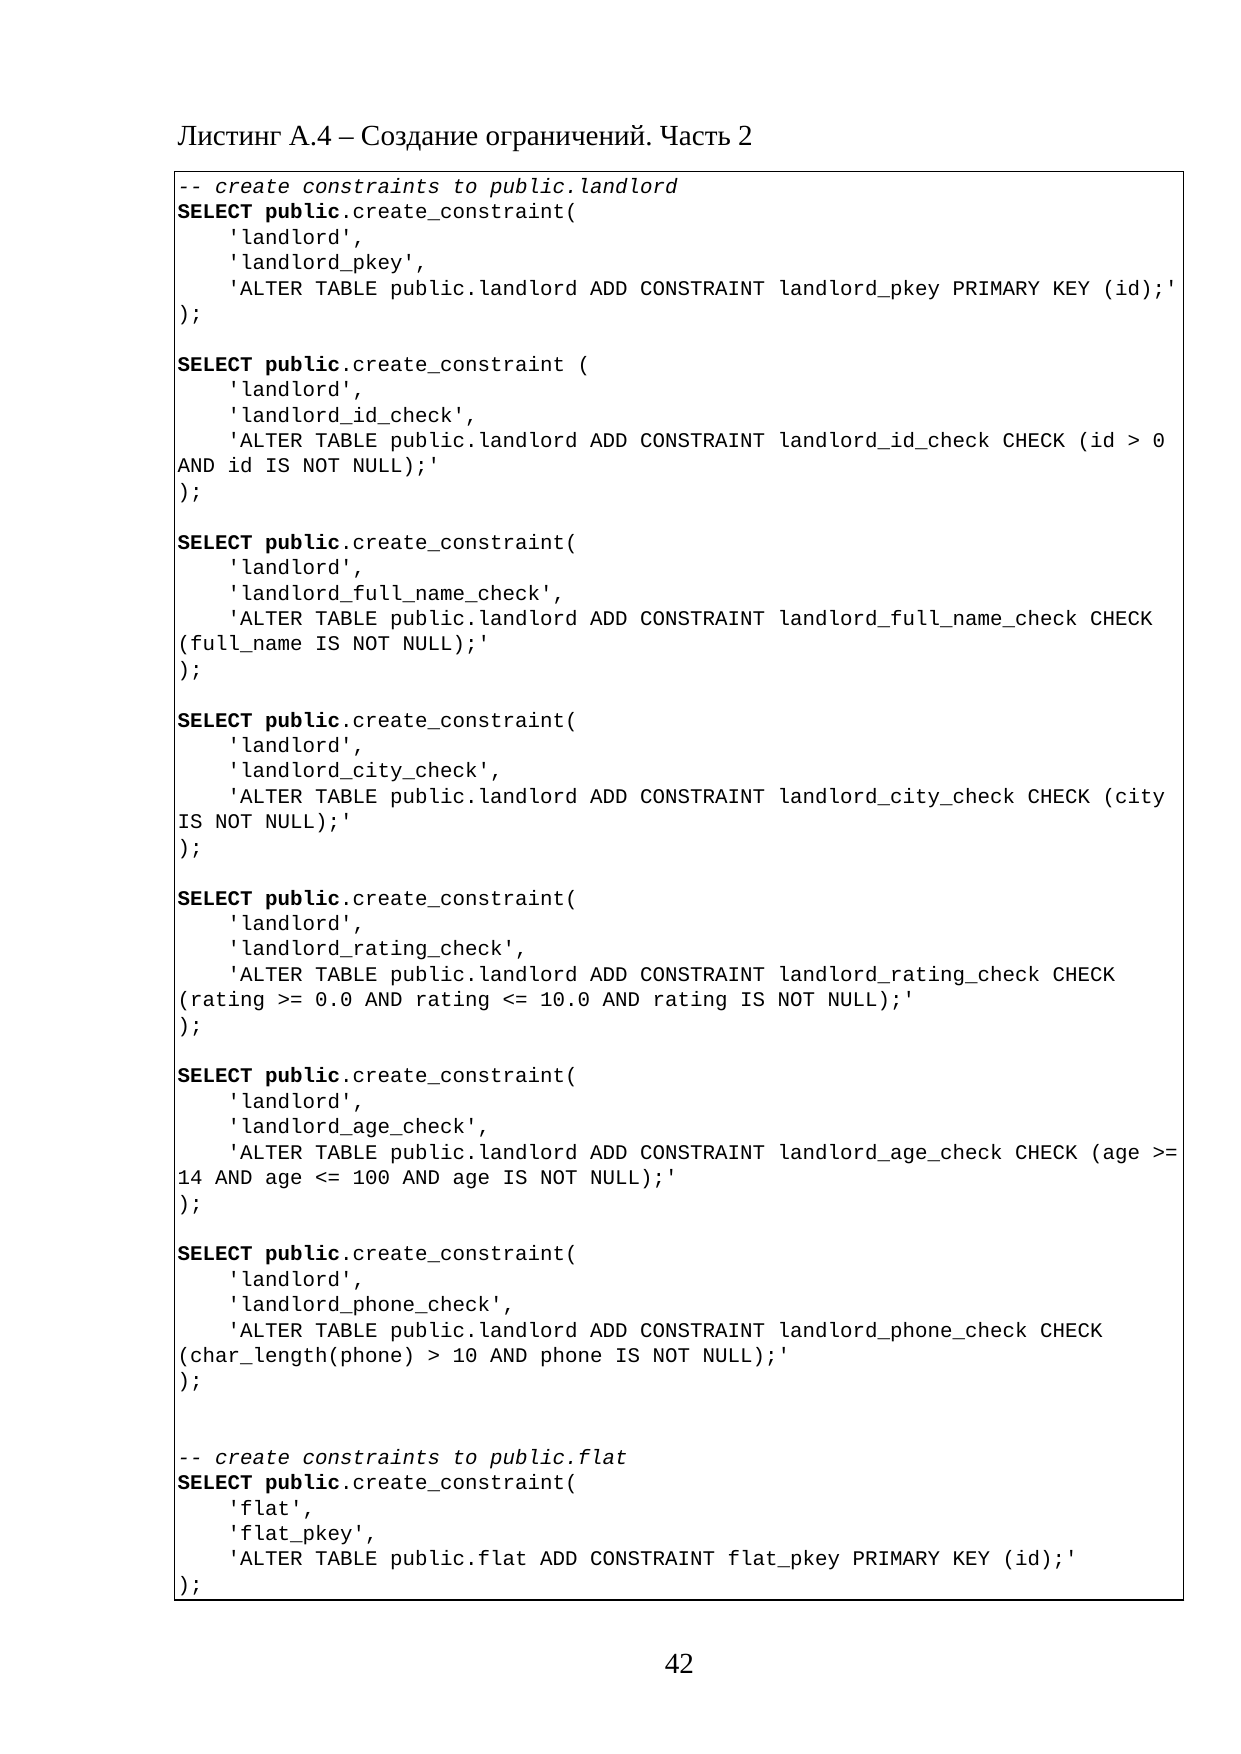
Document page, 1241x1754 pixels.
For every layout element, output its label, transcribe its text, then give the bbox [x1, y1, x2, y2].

text ); [177, 1191, 1181, 1216]
text 'landlord', [177, 733, 1181, 759]
text SELECT public.create_constraint( [177, 886, 1181, 911]
text SELECT public.create_constraint( [177, 708, 1181, 733]
text ); [177, 1369, 1181, 1394]
text 'ALTER TABLE public.landlord ADD CONSTRAINT landlord_rating_check CHECK (rating >= 0.0 AND rating <= 10.0 AND rating IS NOT NULL);' [177, 962, 1181, 1013]
text 'landlord_age_check', [177, 1114, 1181, 1140]
text 'landlord', [177, 225, 1181, 250]
text ); [177, 657, 1181, 682]
text 'ALTER TABLE public.landlord ADD CONSTRAINT landlord_city_check CHECK (city IS NOT NULL);' [177, 784, 1181, 835]
text SELECT public.create_constraint( [177, 199, 1181, 225]
text 'flat_pkey', [177, 1521, 1181, 1547]
text SELECT public.create_constraint( [177, 530, 1181, 555]
text SELECT public.create_constraint( [177, 1242, 1181, 1267]
text 'landlord_pkey', [177, 250, 1181, 276]
text 'landlord_full_name_check', [177, 581, 1181, 606]
text SELECT public.create_constraint( [177, 1064, 1181, 1089]
text SELECT public.create_constraint ( [177, 352, 1181, 377]
text 'ALTER TABLE public.landlord ADD CONSTRAINT landlord_id_check CHECK (id > 0 AND id IS NOT NULL);' [177, 428, 1181, 479]
text 'ALTER TABLE public.flat ADD CONSTRAINT flat_pkey PRIMARY KEY (id);' [177, 1547, 1181, 1569]
text ); [175, 1569, 1183, 1599]
text 'landlord_rating_check', [177, 937, 1181, 962]
text 'flat', [177, 1496, 1181, 1521]
text 'landlord', [177, 377, 1181, 403]
text 'landlord', [177, 555, 1181, 581]
text 'ALTER TABLE public.landlord ADD CONSTRAINT landlord_full_name_check CHECK (full_name IS NOT NULL);' [177, 606, 1181, 657]
text 'landlord_city_check', [177, 759, 1181, 784]
text SELECT public.create_constraint( [177, 1470, 1181, 1496]
text 'ALTER TABLE public.landlord ADD CONSTRAINT landlord_pkey PRIMARY KEY (id);' [177, 276, 1181, 301]
text -- create constraints to public.flat [177, 1445, 1181, 1470]
text 'landlord', [177, 1089, 1181, 1114]
text ); [177, 835, 1181, 860]
text 'landlord', [177, 911, 1181, 937]
text -- create constraints to public.landlord [175, 172, 1183, 199]
text 'landlord_id_check', [177, 403, 1181, 428]
text ); [177, 301, 1181, 327]
text Листинг А.4 – Создание ограничений. Часть 2 [177, 118, 1181, 152]
text 'landlord_phone_check', [177, 1292, 1181, 1318]
text 'ALTER TABLE public.landlord ADD CONSTRAINT landlord_phone_check CHECK (char_length(phone) > 10 AND phone IS NOT NULL);' [177, 1318, 1181, 1369]
text ); [177, 479, 1181, 504]
text ); [177, 1013, 1181, 1038]
text 'landlord', [177, 1267, 1181, 1292]
text 'ALTER TABLE public.landlord ADD CONSTRAINT landlord_age_check CHECK (age >= 14 AND age <= 100 AND age IS NOT NULL);' [177, 1140, 1181, 1191]
